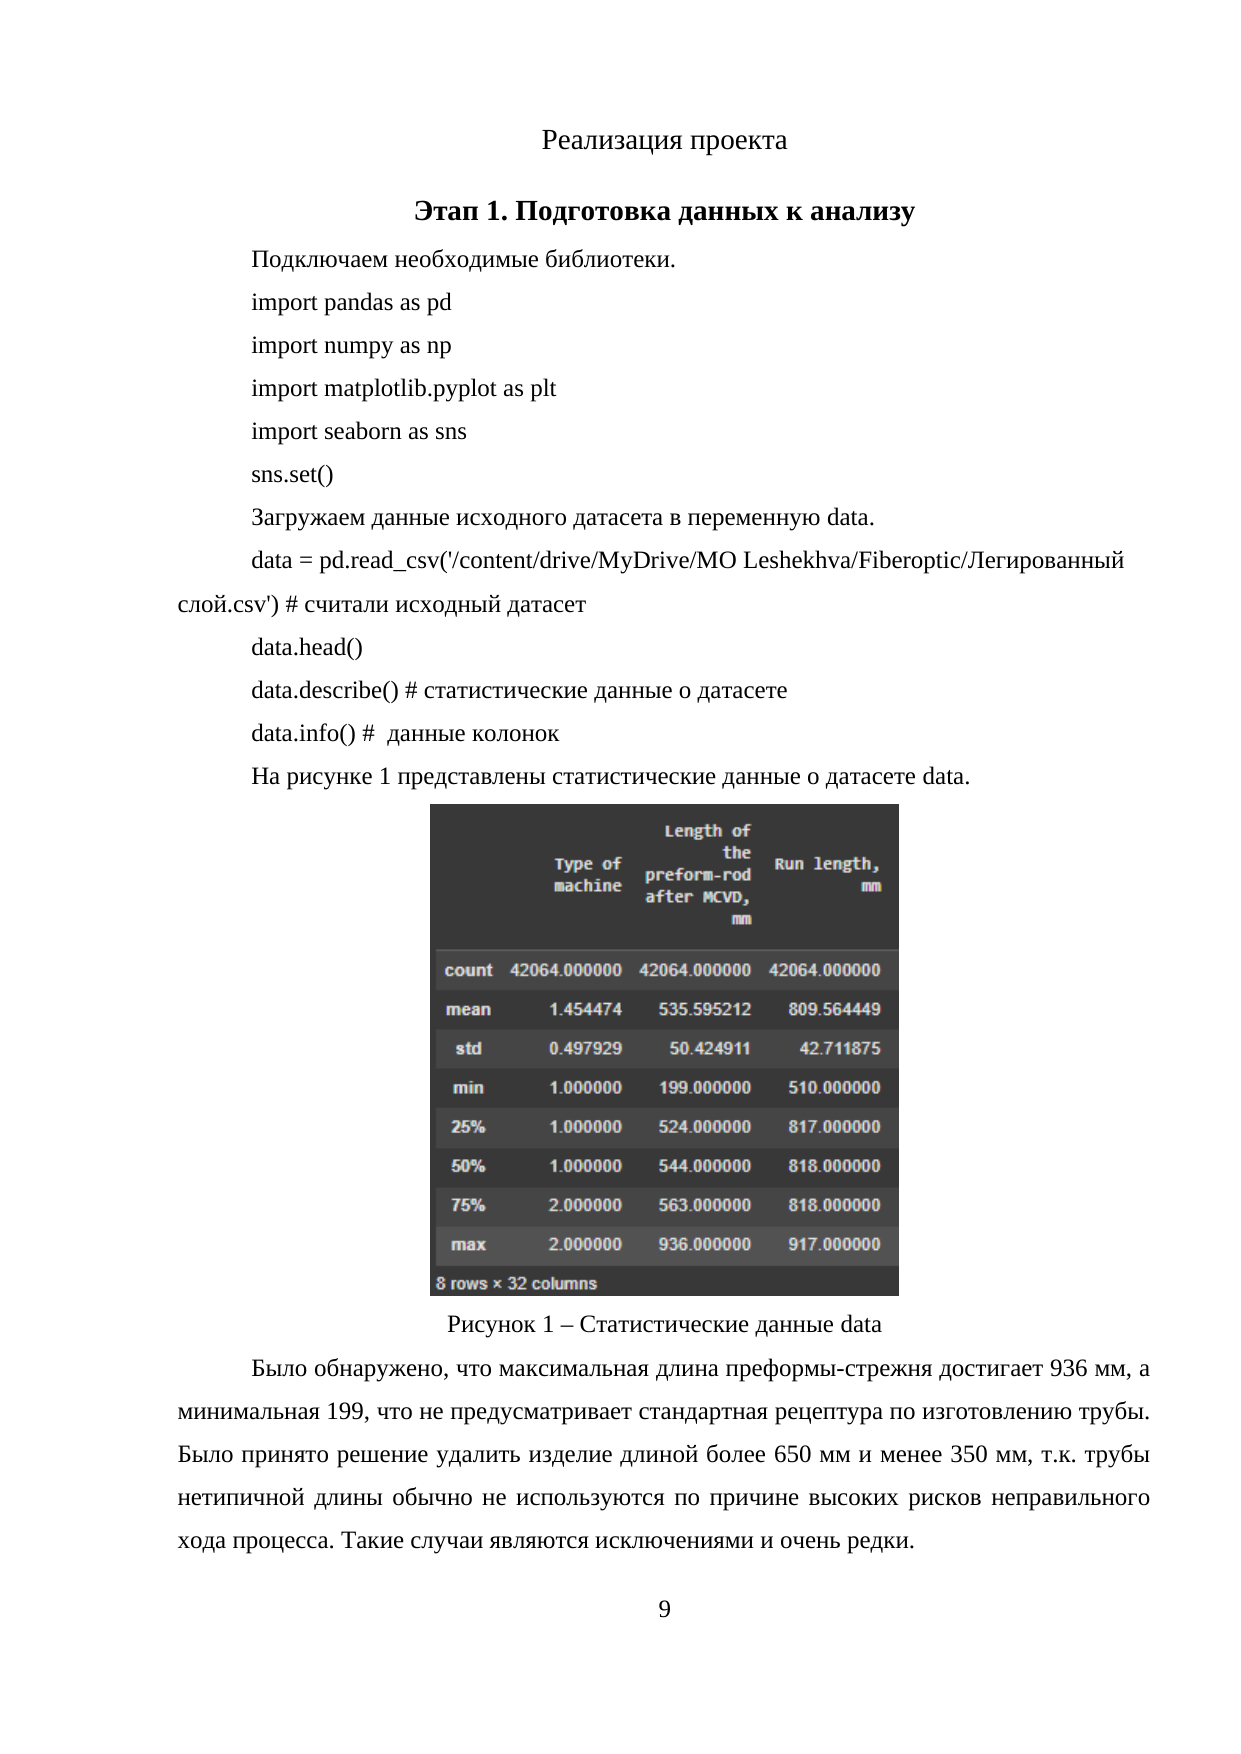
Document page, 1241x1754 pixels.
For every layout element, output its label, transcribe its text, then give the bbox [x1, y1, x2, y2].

text Рисунок 1 – Статистические данные data [177, 1309, 1152, 1338]
text import pandas as pd [177, 287, 1152, 316]
text Было обнаружено, что максимальная длина преформы-стрежня достигает 936 мм, а минимальная 199, что не предусматривает стандартная рецептура по изготовлению трубы. Было принято решение удалить изделие длиной более 650 мм и менее 350 мм, т.к. трубы нетипичной длины обычно не используются по причине высоких рисков неправильного хода процесса. Такие случаи являются исключениями и очень редки. [177, 1353, 1152, 1554]
subtitle Этап 1. Подготовка данных к анализу [177, 193, 1152, 227]
text sns.set() [177, 459, 1152, 488]
subtitle Реализация проекта [177, 122, 1152, 156]
text data.head() [177, 632, 1152, 661]
text import numpy as np [177, 330, 1152, 359]
text import seaborn as sns [177, 416, 1152, 445]
picture [430, 804, 899, 1296]
text data.describe() # статистические данные о датасете [177, 675, 1152, 704]
text data.info() # данные колонок [177, 718, 1152, 747]
text Подключаем необходимые библиотеки. [177, 244, 1152, 272]
text data = pd.read_csv('/content/drive/MyDrive/MO Leshekhva/Fiberoptic/Легированный слой.csv') # считали исходный датасет [177, 546, 1152, 617]
text На рисунке 1 представлены статистические данные о датасете data. [177, 761, 1152, 790]
text Загружаем данные исходного датасета в переменную data. [177, 502, 1152, 531]
text import matplotlib.pyplot as plt [177, 373, 1152, 402]
